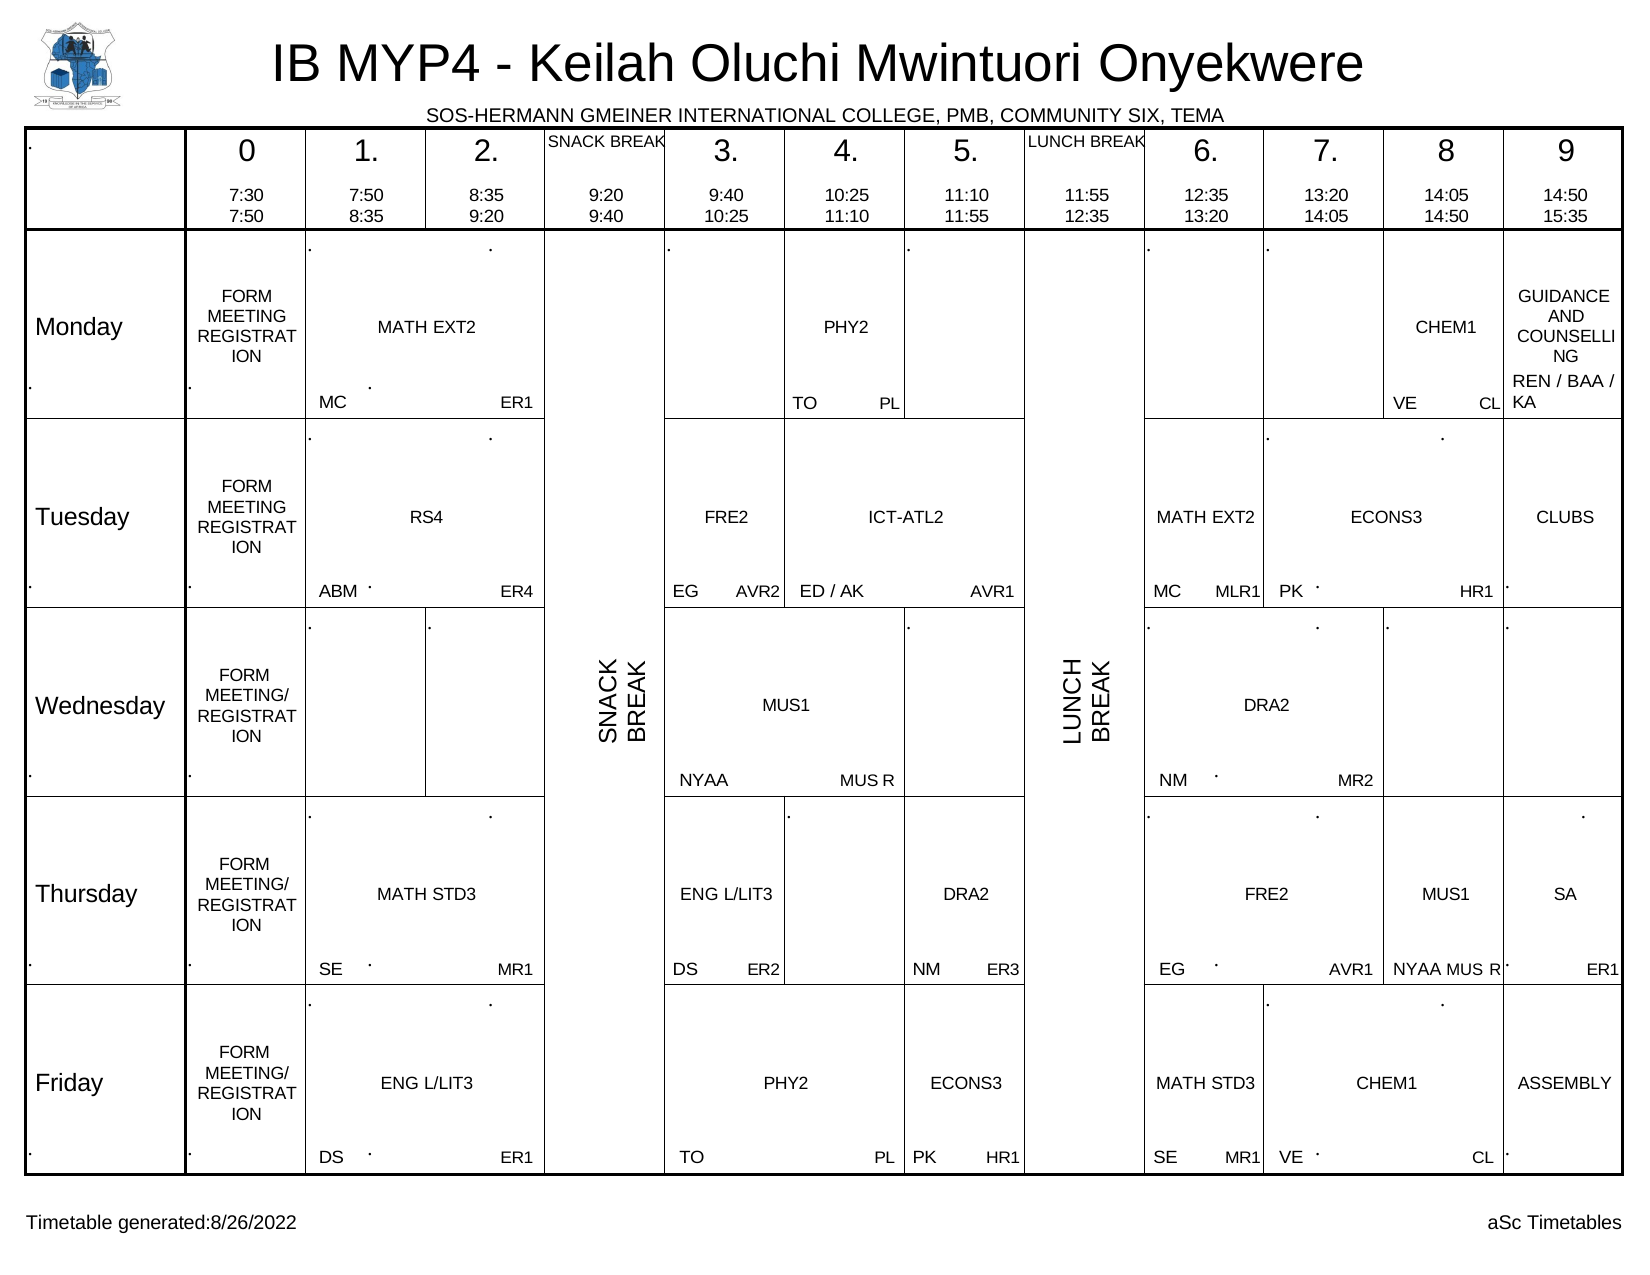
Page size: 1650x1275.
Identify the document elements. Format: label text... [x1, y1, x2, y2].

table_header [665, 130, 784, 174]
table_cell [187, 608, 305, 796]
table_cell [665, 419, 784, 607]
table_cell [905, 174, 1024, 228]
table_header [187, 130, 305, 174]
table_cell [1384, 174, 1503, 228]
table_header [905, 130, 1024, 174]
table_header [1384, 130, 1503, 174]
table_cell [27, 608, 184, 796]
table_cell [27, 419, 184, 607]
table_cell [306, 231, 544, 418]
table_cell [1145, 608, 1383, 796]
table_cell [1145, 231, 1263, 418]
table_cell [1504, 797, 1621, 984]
subtitle IB MYP4 - Keilah Oluchi Mwintuori Onyekwere [222, 32, 1414, 93]
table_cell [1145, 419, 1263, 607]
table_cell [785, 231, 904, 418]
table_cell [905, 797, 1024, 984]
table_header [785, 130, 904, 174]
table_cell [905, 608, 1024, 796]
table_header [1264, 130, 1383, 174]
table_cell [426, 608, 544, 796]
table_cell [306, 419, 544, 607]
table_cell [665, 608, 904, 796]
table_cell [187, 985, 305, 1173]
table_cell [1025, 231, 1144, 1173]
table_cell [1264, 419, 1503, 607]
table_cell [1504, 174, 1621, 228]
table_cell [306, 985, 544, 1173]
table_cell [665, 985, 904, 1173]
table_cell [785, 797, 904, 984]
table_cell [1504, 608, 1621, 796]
picture [33, 21, 124, 111]
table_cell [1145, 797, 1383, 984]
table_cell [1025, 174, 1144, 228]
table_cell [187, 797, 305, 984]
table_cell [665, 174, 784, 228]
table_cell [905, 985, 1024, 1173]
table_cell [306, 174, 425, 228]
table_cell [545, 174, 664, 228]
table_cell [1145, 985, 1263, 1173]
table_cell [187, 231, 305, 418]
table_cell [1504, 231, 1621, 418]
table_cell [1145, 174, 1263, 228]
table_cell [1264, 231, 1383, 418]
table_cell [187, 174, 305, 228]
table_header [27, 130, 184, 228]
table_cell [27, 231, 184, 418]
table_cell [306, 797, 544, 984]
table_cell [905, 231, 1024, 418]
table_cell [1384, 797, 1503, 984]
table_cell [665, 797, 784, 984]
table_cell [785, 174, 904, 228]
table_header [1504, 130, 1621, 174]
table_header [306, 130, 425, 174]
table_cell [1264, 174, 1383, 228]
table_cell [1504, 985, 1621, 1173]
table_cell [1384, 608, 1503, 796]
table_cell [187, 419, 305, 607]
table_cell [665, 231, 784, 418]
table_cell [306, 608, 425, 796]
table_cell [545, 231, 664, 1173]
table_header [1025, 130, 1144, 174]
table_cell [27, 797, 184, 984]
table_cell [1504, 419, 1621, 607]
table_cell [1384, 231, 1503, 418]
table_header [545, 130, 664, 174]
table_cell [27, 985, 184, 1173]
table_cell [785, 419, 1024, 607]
text SOS-HERMANN GMEINER INTERNATIONAL COLLEGE, PMB, COMMUNITY SIX, TEMA [222, 104, 1428, 126]
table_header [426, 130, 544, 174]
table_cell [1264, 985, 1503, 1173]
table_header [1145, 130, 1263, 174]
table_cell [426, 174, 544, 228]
